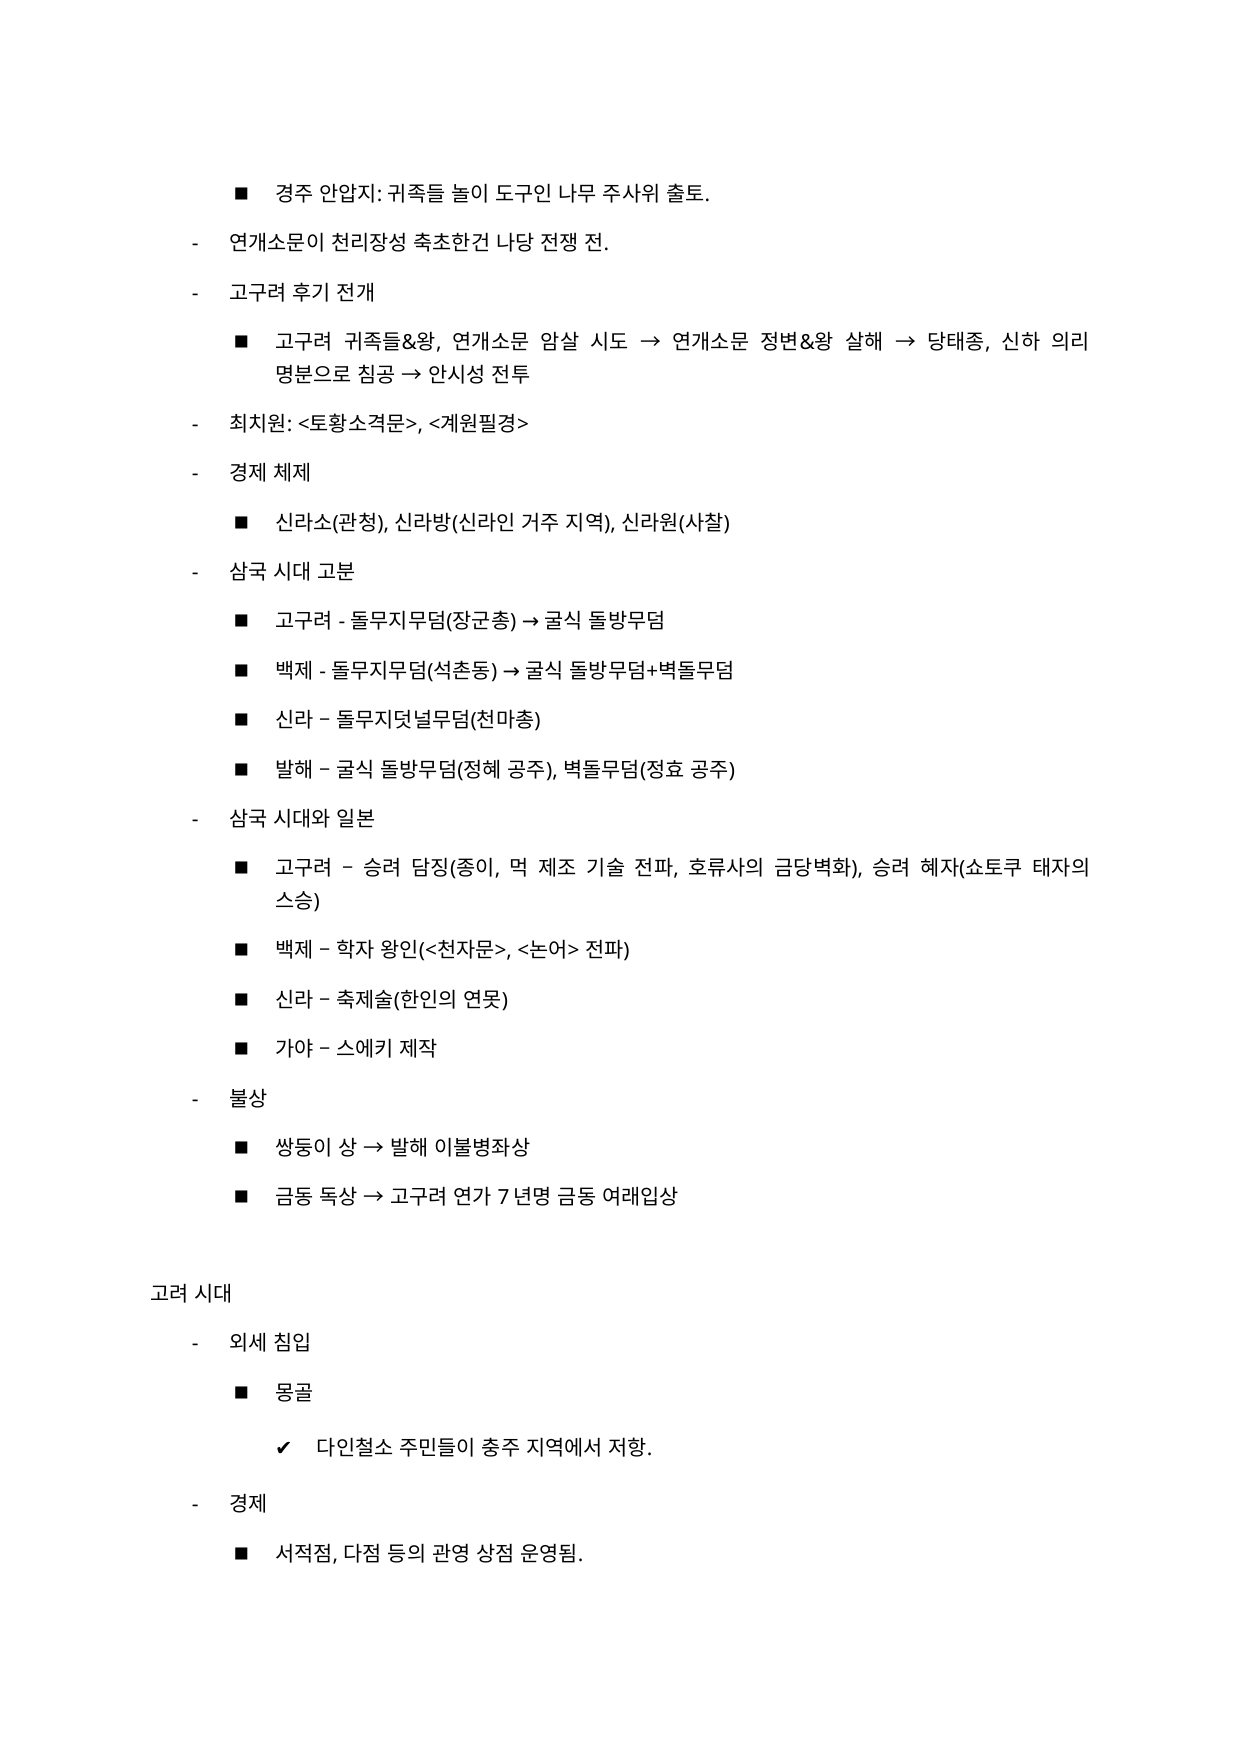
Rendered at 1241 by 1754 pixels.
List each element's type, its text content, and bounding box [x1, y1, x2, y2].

text 고려 시대 [150, 1277, 1090, 1307]
list 금동 독상 → 고구려 연가 7년명 금동 여래입상 [233, 1180, 1090, 1211]
list 삼국 시대 고분 [192, 555, 1090, 586]
list 신라소(관청), 신라방(신라인 거주 지역), 신라원(사찰) [233, 506, 1090, 536]
list 최치원: <토황소격문>, <계원필경> [192, 407, 1090, 438]
list 서적점, 다점 등의 관영 상점 운영됨. [233, 1537, 1090, 1567]
list 가야 – 스에키 제작 [233, 1032, 1090, 1063]
list 다인철소 주민들이 충주 지역에서 저항. [275, 1425, 1090, 1468]
list 고구려 - 돌무지무덤(장군총) → 굴식 돌방무덤 [233, 605, 1090, 635]
list 경제 [192, 1488, 1090, 1518]
list 경주 안압지: 귀족들 놀이 도구인 나무 주사위 출토. [233, 177, 1090, 207]
list 연개소문이 천리장성 축초한건 나당 전쟁 전. [192, 227, 1090, 257]
list 몽골 [233, 1376, 1090, 1406]
list 경제 체제 [192, 457, 1090, 487]
list 백제 - 돌무지무덤(석촌동) → 굴식 돌방무덤+벽돌무덤 [233, 654, 1090, 684]
list 삼국 시대와 일본 [192, 802, 1090, 833]
list 백제 – 학자 왕인(<천자문>, <논어> 전파) [233, 934, 1090, 964]
list 고구려 귀족들&왕, 연개소문 암살 시도 → 연개소문 정변&왕 살해 → 당태종, 신하 의리 명분으로 침공 → 안시성 전투 [233, 325, 1090, 388]
list 고구려 – 승려 담징(종이, 먹 제조 기술 전파, 호류사의 금당벽화), 승려 혜자(쇼토쿠 태자의 스승) [233, 852, 1090, 915]
list 고구려 후기 전개 [192, 276, 1090, 306]
list 신라 – 축제술(한인의 연못) [233, 983, 1090, 1013]
list 신라 – 돌무지덧널무덤(천마총) [233, 703, 1090, 734]
list 발해 – 굴식 돌방무덤(정혜 공주), 벽돌무덤(정효 공주) [233, 753, 1090, 783]
list 외세 침입 [192, 1326, 1090, 1357]
list 불상 [192, 1082, 1090, 1112]
list 쌍둥이 상 → 발해 이불병좌상 [233, 1131, 1090, 1161]
